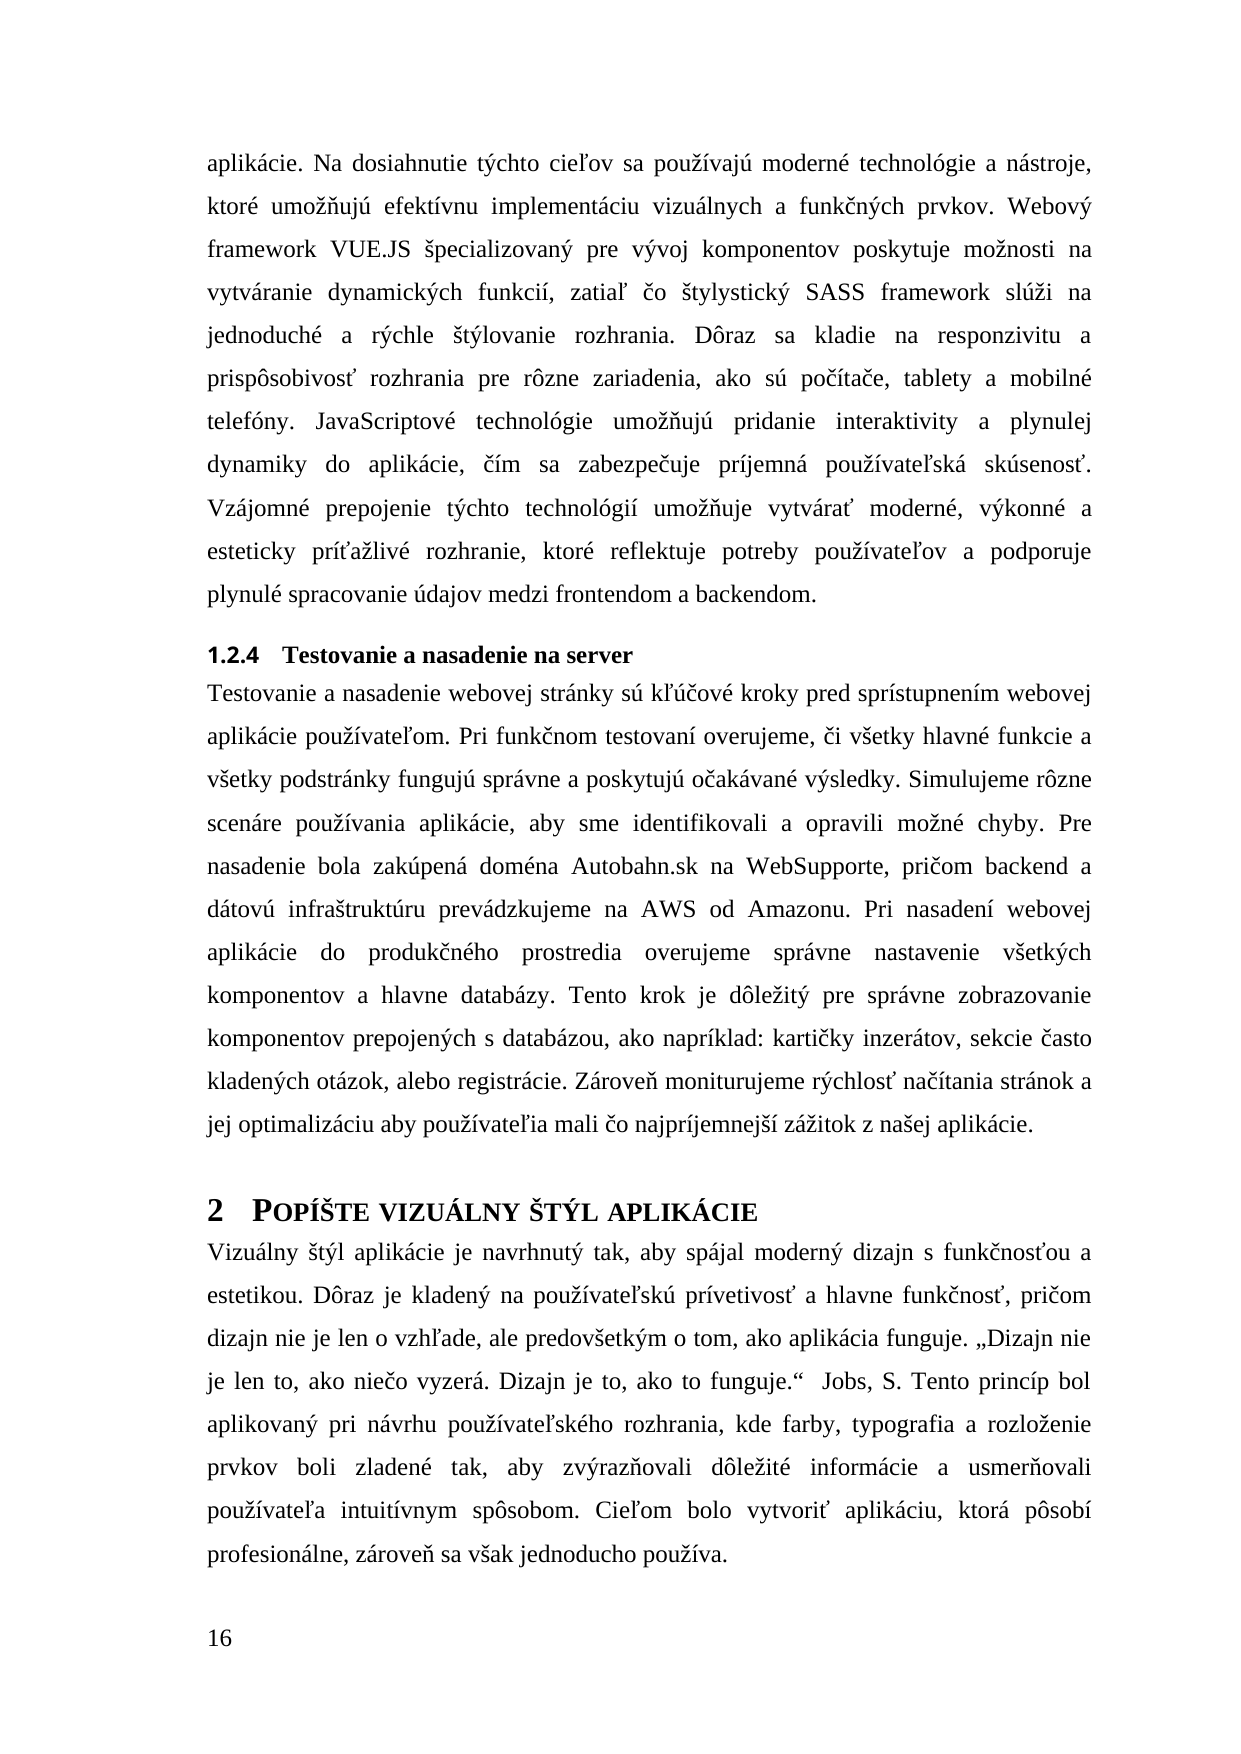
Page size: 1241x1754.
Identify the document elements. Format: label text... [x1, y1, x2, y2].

text Testovanie a nasadenie webovej stránky sú kľúčové kroky pred sprístupnením webovej aplikácie používateľom. Pri funkčnom testovaní overujeme, či všetky hlavné funkcie a všetky podstránky fungujú správne a poskytujú očakávané výsledky. Simulujeme rôzne scenáre používania aplikácie, aby sme identifikovali a opravili možné chyby. Pre nasadenie bola zakúpená doména Autobahn.sk na WebSupporte, pričom backend a dátovú infraštruktúru prevádzkujeme na AWS od Amazonu. Pri nasadení webovej aplikácie do produkčného prostredia overujeme správne nastavenie všetkých komponentov a hlavne databázy. Tento krok je dôležitý pre správne zobrazovanie komponentov prepojených s databázou, ako napríklad: kartičky inzerátov, sekcie často kladených otázok, alebo registrácie. Zároveň moniturujeme rýchlosť načítania stránok a jej optimalizáciu aby používateľia mali čo najpríjemnejší zážitok z našej aplikácie. [207, 678, 1092, 1138]
text Vizuálny štýl aplikácie je navrhnutý tak, aby spájal moderný dizajn s funkčnosťou a estetikou. Dôraz je kladený na používateľskú prívetivosť a hlavne funkčnosť, pričom dizajn nie je len o vzhľade, ale predovšetkým o tom, ako aplikácia funguje. „Dizajn nie je len to, ako niečo vyzerá. Dizajn je to, ako to funguje.“ Jobs, S. Tento princíp bol aplikovaný pri návrhu používateľského rozhrania, kde farby, typografia a rozloženie prvkov boli zladené tak, aby zvýrazňovali dôležité informácie a usmerňovali používateľa intuitívnym spôsobom. Cieľom bolo vytvoriť aplikáciu, ktorá pôsobí profesionálne, zároveň sa však jednoducho používa. [207, 1237, 1092, 1567]
subtitle Popíšte vizuálny štýl aplikácie [207, 1190, 1092, 1228]
subtitle Testovanie a nasadenie na server [207, 639, 1092, 670]
